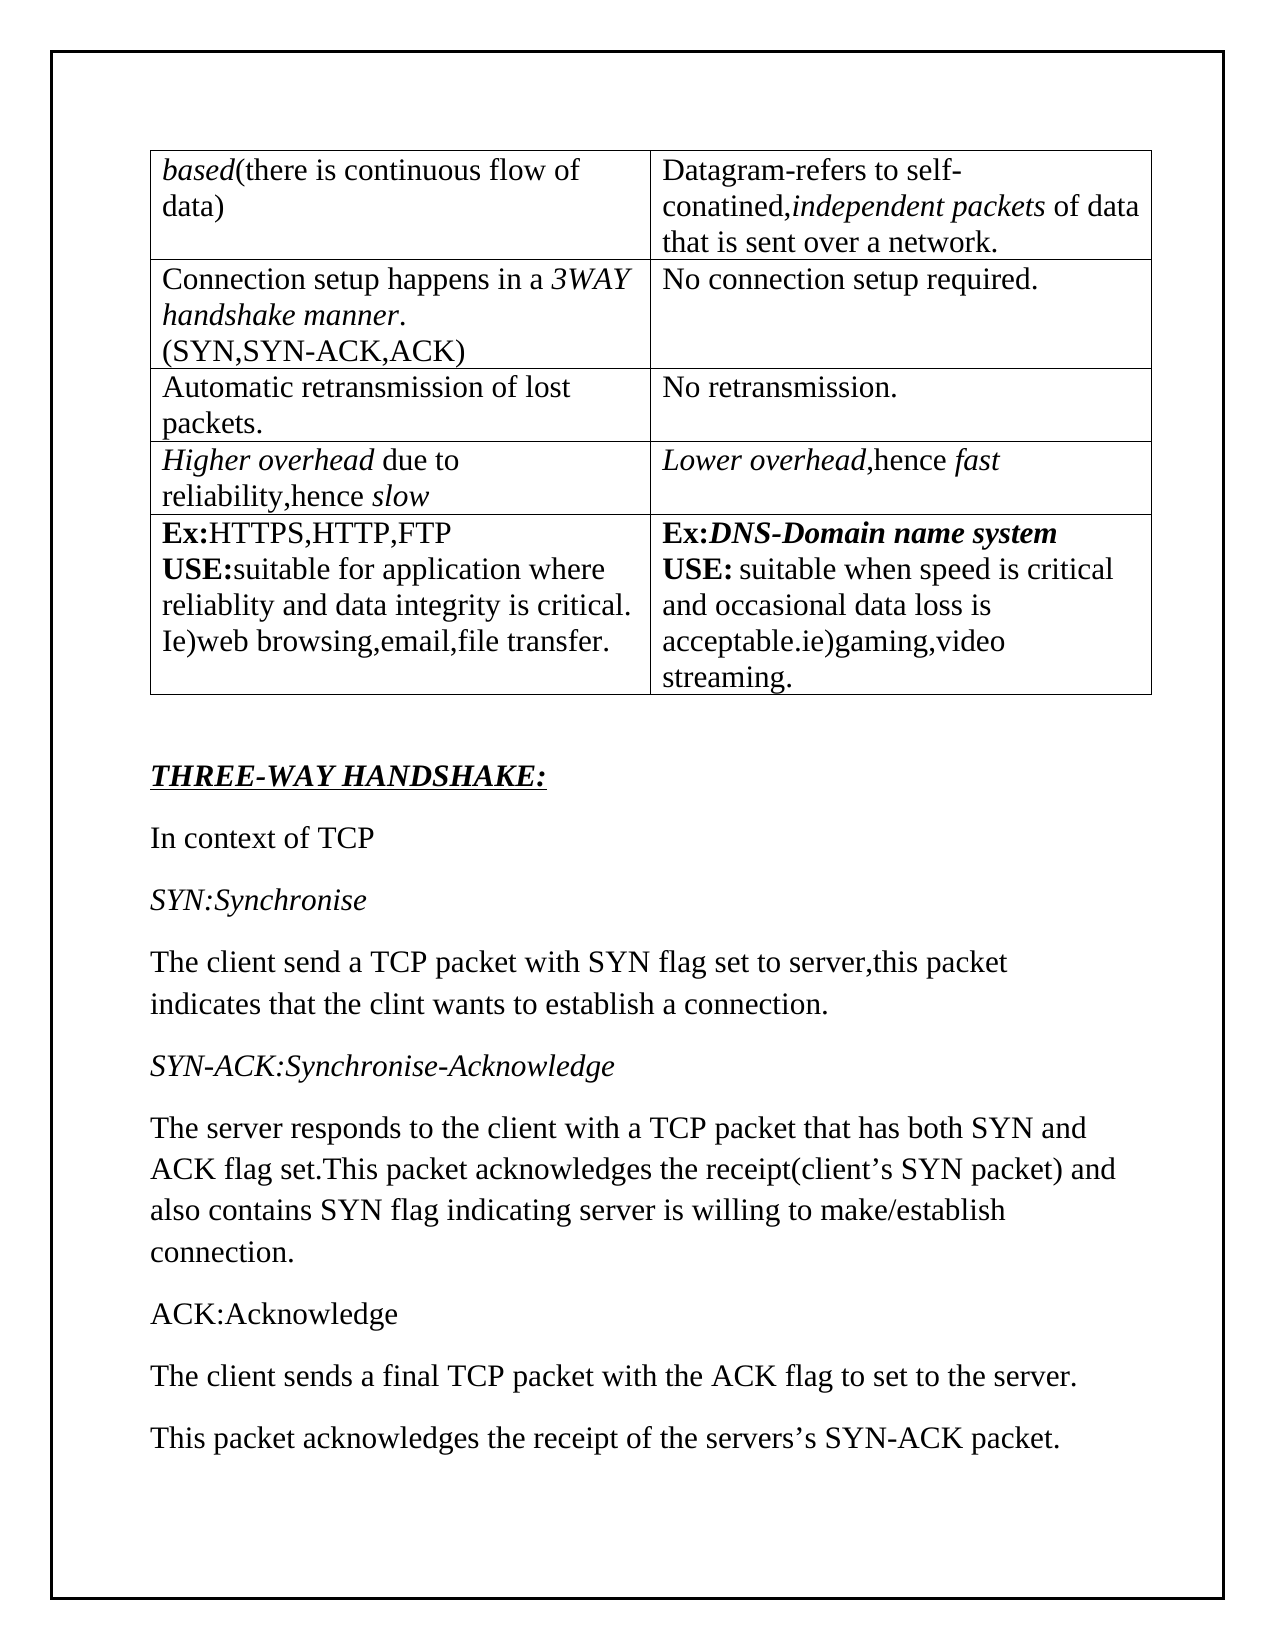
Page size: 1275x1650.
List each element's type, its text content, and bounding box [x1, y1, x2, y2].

text ACK:Acknowledge [150, 1295, 1125, 1331]
text THREE-WAY HANDSHAKE: [150, 757, 1125, 793]
text The client sends a final TCP packet with the ACK flag to set to the server. [150, 1357, 1125, 1393]
table_cell Lower overhead,hence fast [651, 442, 1151, 513]
text SYN-ACK:Synchronise-Acknowledge [150, 1047, 1125, 1083]
text SYN:Synchronise [150, 882, 1125, 917]
table_cell Connection setup happens in a 3WAY handshake manner. (SYN,SYN-ACK,ACK) [151, 260, 650, 368]
table_cell Automatic retransmission of lost packets. [151, 369, 650, 441]
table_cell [651, 151, 1151, 259]
table_cell Ex:DNS-Domain name system USE: suitable when speed is critical and occasional data loss is acceptable.ie)gaming,video streaming. [651, 515, 1151, 694]
text In context of TCP [150, 819, 1125, 855]
text The server responds to the client with a TCP packet that has both SYN and ACK flag set.This packet acknowledges the receipt(client’s SYN packet) and also contains SYN flag indicating server is willing to make/establish connection. [150, 1109, 1125, 1269]
text This packet acknowledges the receipt of the servers’s SYN-ACK packet. [150, 1419, 1125, 1455]
table_cell Ex:HTTPS,HTTP,FTP USE:suitable for application where reliablity and data integrity is critical. Ie)web browsing,email,file transfer. [151, 515, 650, 694]
table_cell No retransmission. [651, 369, 1151, 441]
text The client send a TCP packet with SYN flag set to server,this packet indicates that the clint wants to establish a connection. [150, 944, 1125, 1021]
table_cell No connection setup required. [651, 260, 1151, 368]
table_cell Higher overhead due to reliability,hence slow [151, 442, 650, 513]
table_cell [151, 151, 650, 259]
